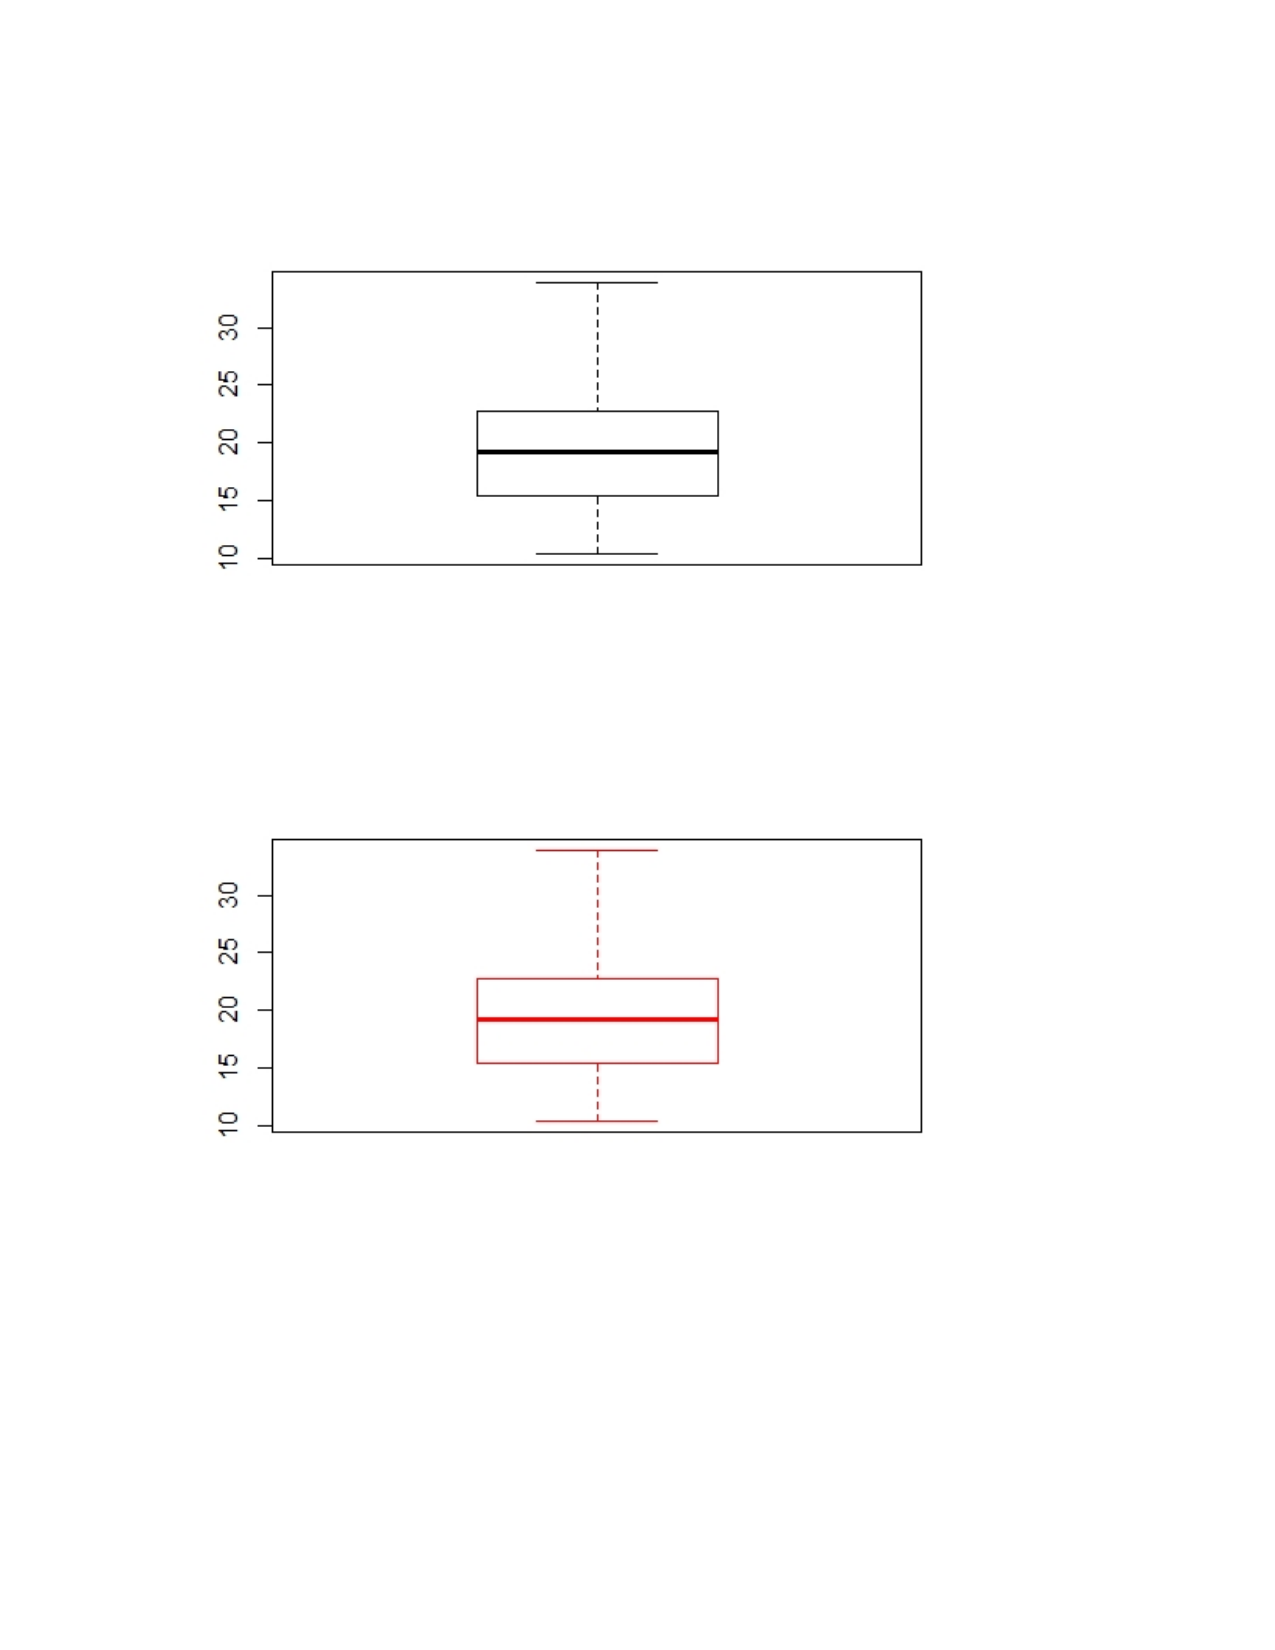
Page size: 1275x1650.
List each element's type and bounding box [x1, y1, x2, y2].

picture [150, 150, 985, 1285]
